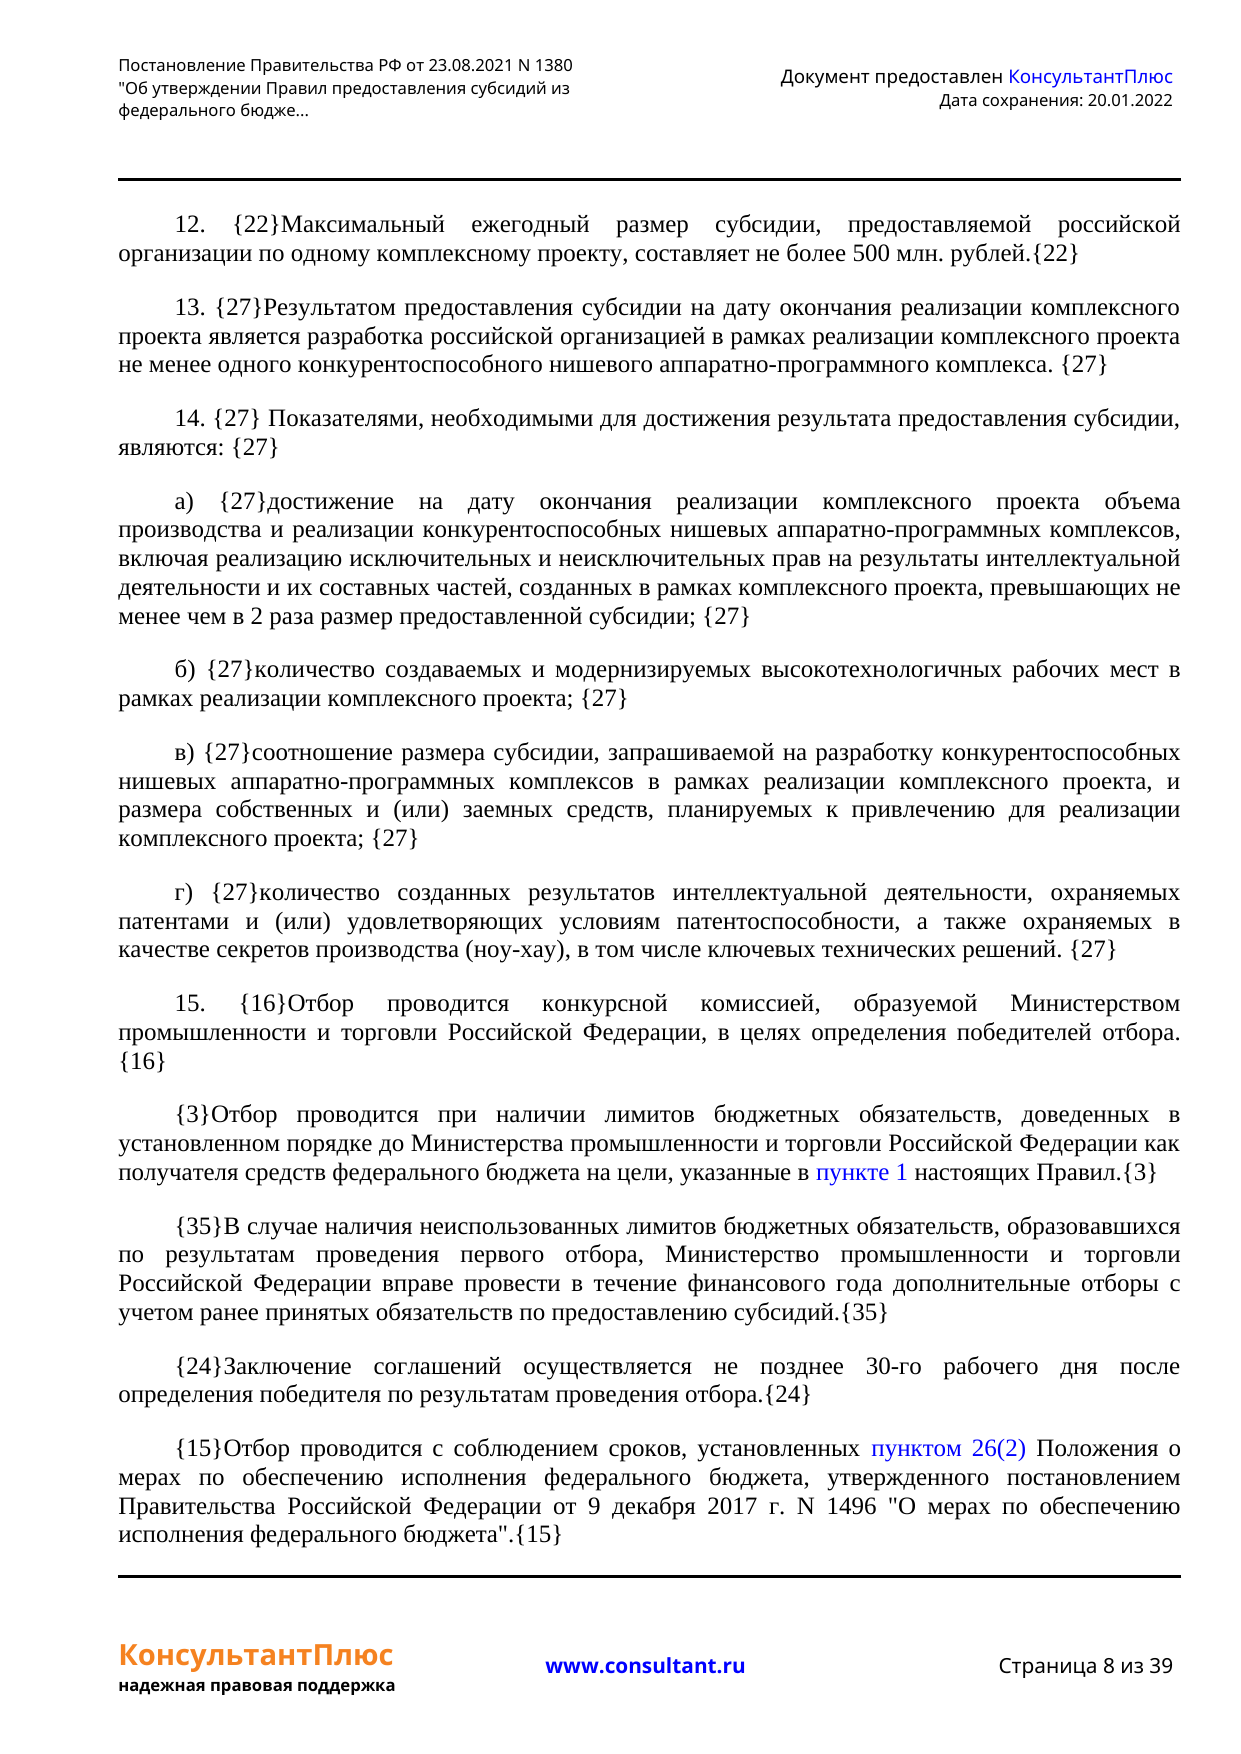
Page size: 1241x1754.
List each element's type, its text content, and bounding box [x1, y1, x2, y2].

text 14. {27} Показателями, необходимыми для достижения результата предоставления субсидии, являются: {27} [118, 403, 1181, 461]
text {24}Заключение соглашений осуществляется не позднее 30-го рабочего дня после определения победителя по результатам проведения отбора.{24} [118, 1351, 1181, 1408]
text 13. {27}Результатом предоставления субсидии на дату окончания реализации комплексного проекта является разработка российской организацией в рамках реализации комплексного проекта не менее одного конкурентоспособного нишевого аппаратно-программного комплекса. {27} [118, 292, 1181, 378]
text {35}В случае наличия неиспользованных лимитов бюджетных обязательств, образовавшихся по результатам проведения первого отбора, Министерство промышленности и торговли Российской Федерации вправе провести в течение финансового года дополнительные отборы с учетом ранее принятых обязательств по предоставлению субсидий.{35} [118, 1211, 1181, 1326]
text а) {27}достижение на дату окончания реализации комплексного проекта объема производства и реализации конкурентоспособных нишевых аппаратно-программных комплексов, включая реализацию исключительных и неисключительных прав на результаты интеллектуальной деятельности и их составных частей, созданных в рамках комплексного проекта, превышающих не менее чем в 2 раза размер предоставленной субсидии; {27} [118, 486, 1181, 629]
text 15. {16}Отбор проводится конкурсной комиссией, образуемой Министерством промышленности и торговли Российской Федерации, в целях определения победителей отбора.{16} [118, 988, 1181, 1074]
text в) {27}соотношение размера субсидии, запрашиваемой на разработку конкурентоспособных нишевых аппаратно-программных комплексов в рамках реализации комплексного проекта, и размера собственных и (или) заемных средств, планируемых к привлечению для реализации комплексного проекта; {27} [118, 737, 1181, 852]
text г) {27}количество созданных результатов интеллектуальной деятельности, охраняемых патентами и (или) удовлетворяющих условиям патентоспособности, а также охраняемых в качестве секретов производства (ноу-хау), в том числе ключевых технических решений. {27} [118, 877, 1181, 963]
text {3}Отбор проводится при наличии лимитов бюджетных обязательств, доведенных в установленном порядке до Министерства промышленности и торговли Российской Федерации как получателя средств федерального бюджета на цели, указанные в пункте 1 настоящих Правил.{3} [118, 1099, 1181, 1186]
text {15}Отбор проводится с соблюдением сроков, установленных пунктом 26(2) Положения о мерах по обеспечению исполнения федерального бюджета, утвержденного постановлением Правительства Российской Федерации от 9 декабря 2017 г. N 1496 "О мерах по обеспечению исполнения федерального бюджета".{15} [118, 1433, 1181, 1548]
text 12. {22}Максимальный ежегодный размер субсидии, предоставляемой российской организации по одному комплексному проекту, составляет не более 500 млн. рублей.{22} [118, 209, 1181, 267]
text б) {27}количество создаваемых и модернизируемых высокотехнологичных рабочих мест в рамках реализации комплексного проекта; {27} [118, 654, 1181, 712]
